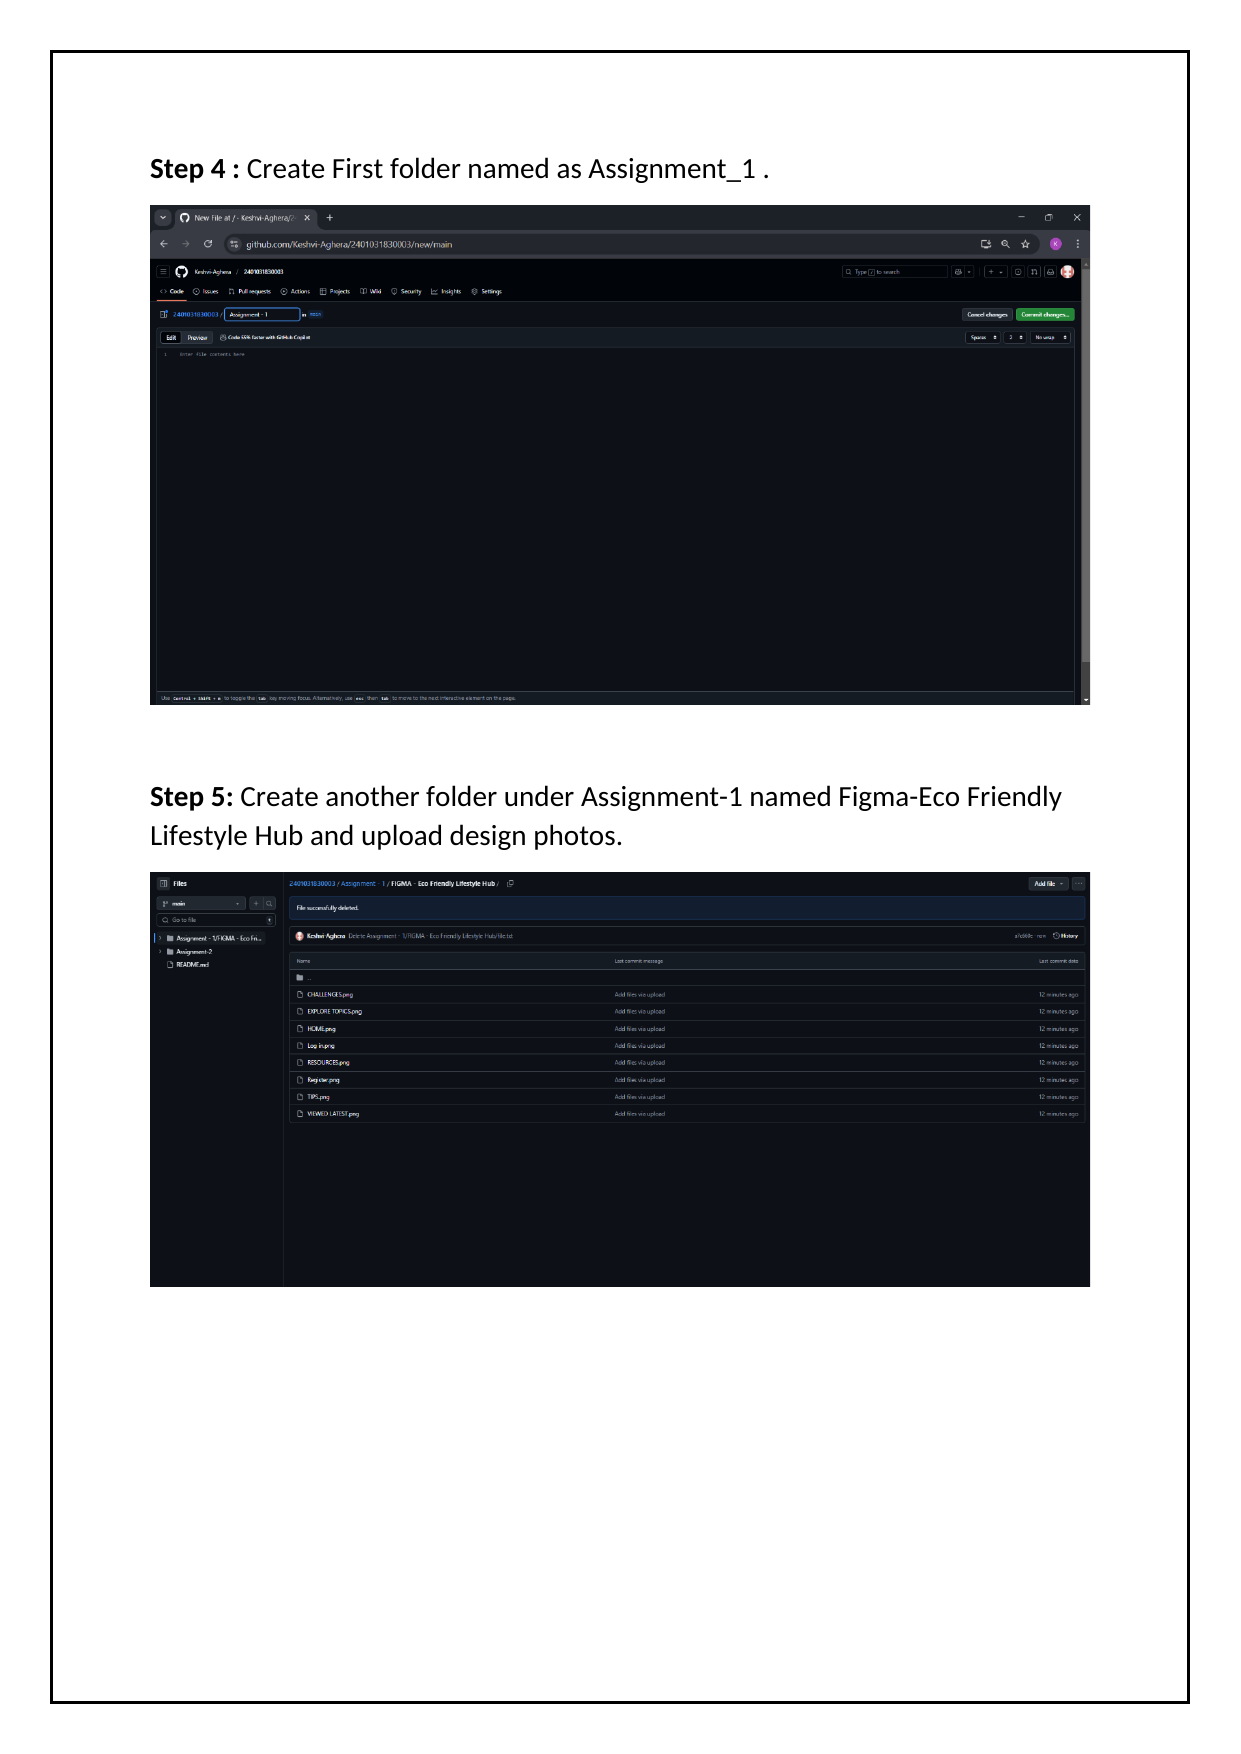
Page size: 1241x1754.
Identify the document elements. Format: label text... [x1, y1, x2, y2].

picture [150, 205, 1091, 705]
text Step 5: Create another folder under Assignment-1 named Figma-Eco Friendly Lifestyle Hub and upload design photos. [150, 778, 1090, 853]
text Step 4 : Create First folder named as Assignment_1 . [150, 150, 1090, 186]
picture [150, 872, 1091, 1287]
